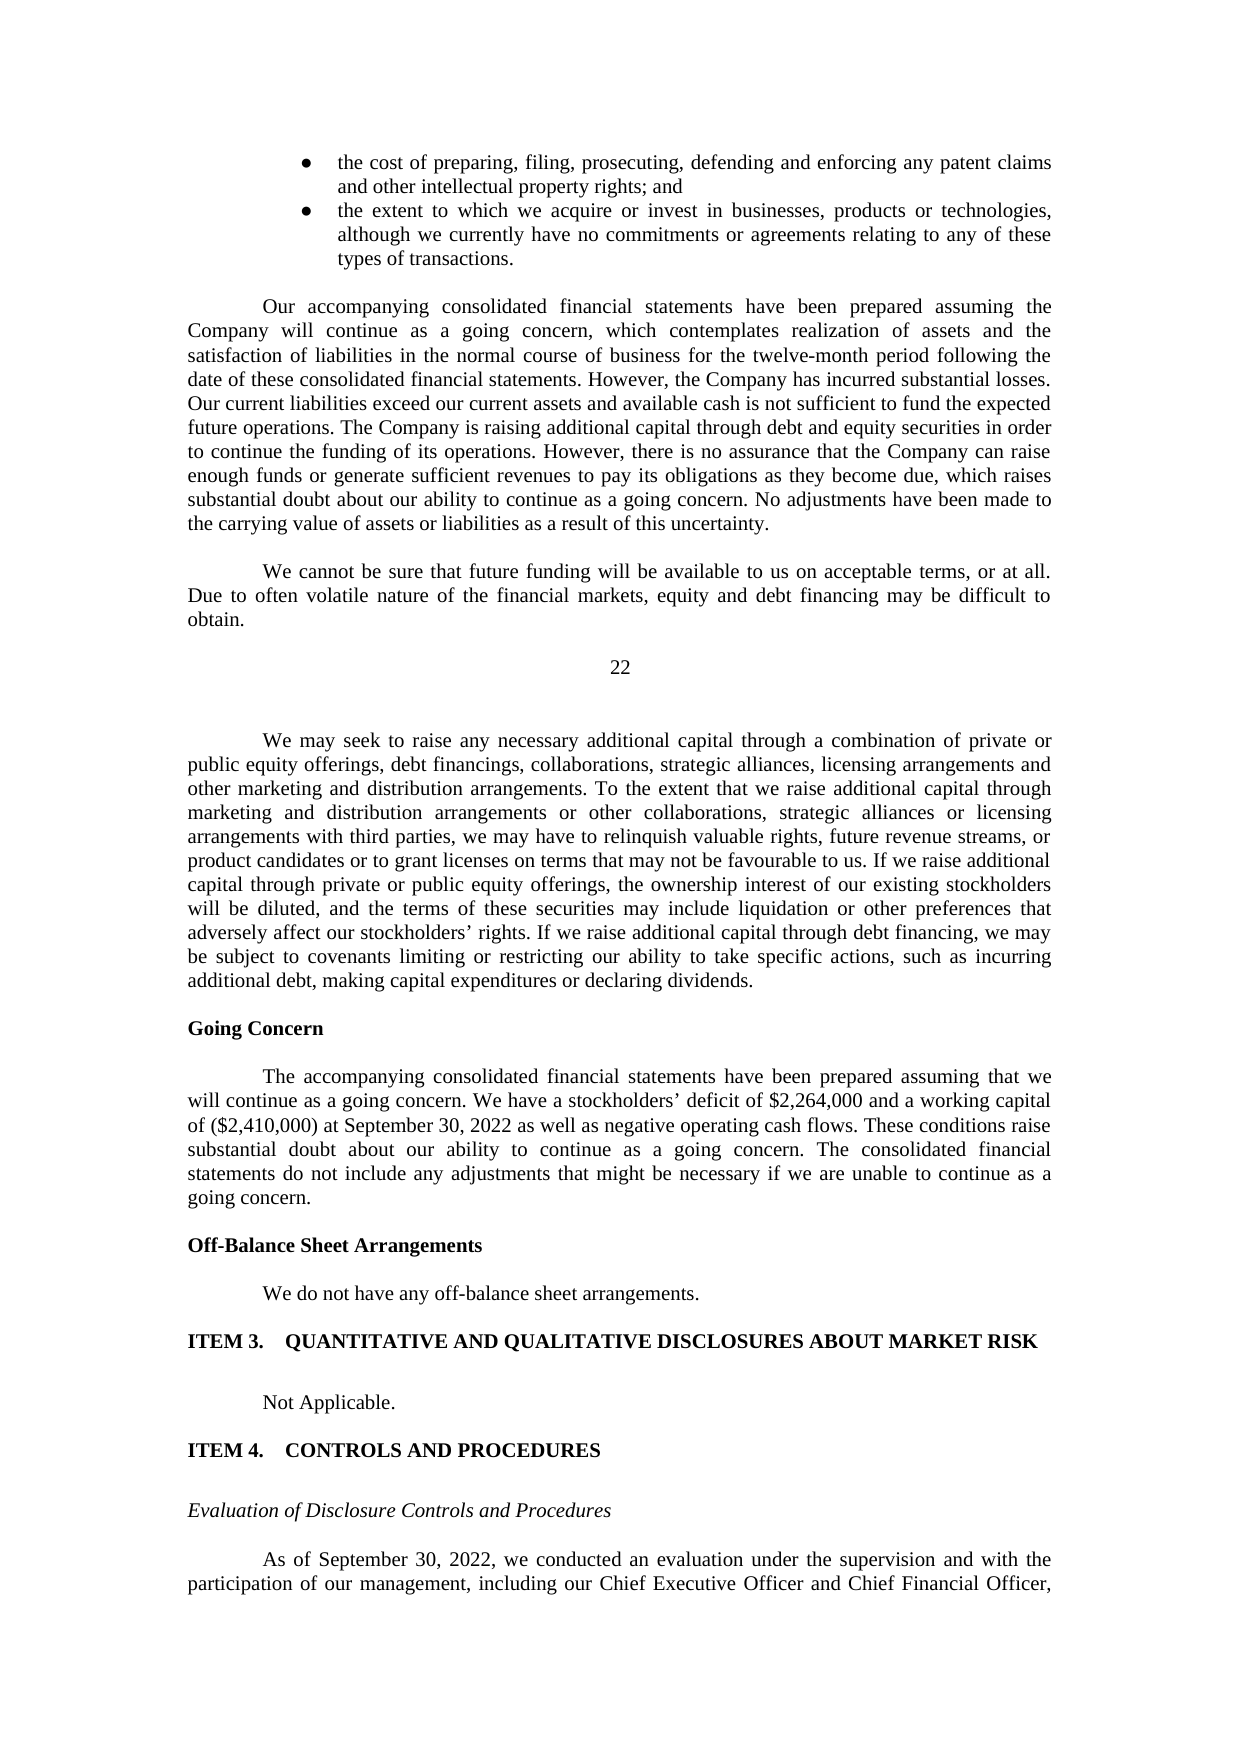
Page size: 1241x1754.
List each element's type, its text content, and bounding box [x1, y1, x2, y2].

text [187, 1547, 1053, 1595]
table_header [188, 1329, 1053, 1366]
text Evaluation of Disclosure Controls and Procedures [187, 1498, 1053, 1522]
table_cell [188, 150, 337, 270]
text The accompanying consolidated financial statements have been prepared assuming that we will continue as a going concern. We have a stockholders’ deficit of $2,264,000 and a working capital of ($2,410,000) at September 30, 2022 as well as negative operating cash flows. These conditions raise substantial doubt about our ability to continue as a going concern. The consolidated financial statements do not include any adjustments that might be necessary if we are unable to continue as a going concern. [187, 1064, 1053, 1209]
text Going Concern [187, 1016, 1053, 1040]
text Our accompanying consolidated financial statements have been prepared assuming the Company will continue as a going concern, which contemplates realization of assets and the satisfaction of liabilities in the normal course of business for the twelve-month period following the date of these consolidated financial statements. However, the Company has incurred substantial losses. Our current liabilities exceed our current assets and available cash is not sufficient to fund the expected future operations. The Company is raising additional capital through debt and equity securities in order to continue the funding of its operations. However, there is no assurance that the Company can raise enough funds or generate sufficient revenues to pay its obligations as they become due, which raises substantial doubt about our ability to continue as a going concern. No adjustments have been made to the carrying value of assets or liabilities as a result of this uncertainty. [187, 294, 1053, 535]
text We do not have any off-balance sheet arrangements. [187, 1281, 1053, 1305]
text Off-Balance Sheet Arrangements [187, 1233, 1053, 1257]
text Not Applicable. [187, 1390, 1053, 1414]
text We may seek to raise any necessary additional capital through a combination of private or public equity offerings, debt financings, collaborations, strategic alliances, licensing arrangements and other marketing and distribution arrangements. To the extent that we raise additional capital through marketing and distribution arrangements or other collaborations, strategic alliances or licensing arrangements with third parties, we may have to relinquish valuable rights, future revenue streams, or product candidates or to grant licenses on terms that may not be favourable to us. If we raise additional capital through private or public equity offerings, the ownership interest of our existing stockholders will be diluted, and the terms of these securities may include liquidation or other preferences that adversely affect our stockholders’ rights. If we raise additional capital through debt financing, we may be subject to covenants limiting or restricting our ability to take specific actions, such as incurring additional debt, making capital expenditures or declaring dividends. [187, 727, 1053, 992]
text We cannot be sure that future funding will be available to us on acceptable terms, or at all. Due to often volatile nature of the financial markets, equity and debt financing may be difficult to obtain. [187, 559, 1053, 631]
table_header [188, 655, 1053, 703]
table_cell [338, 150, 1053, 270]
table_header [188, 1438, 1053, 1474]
